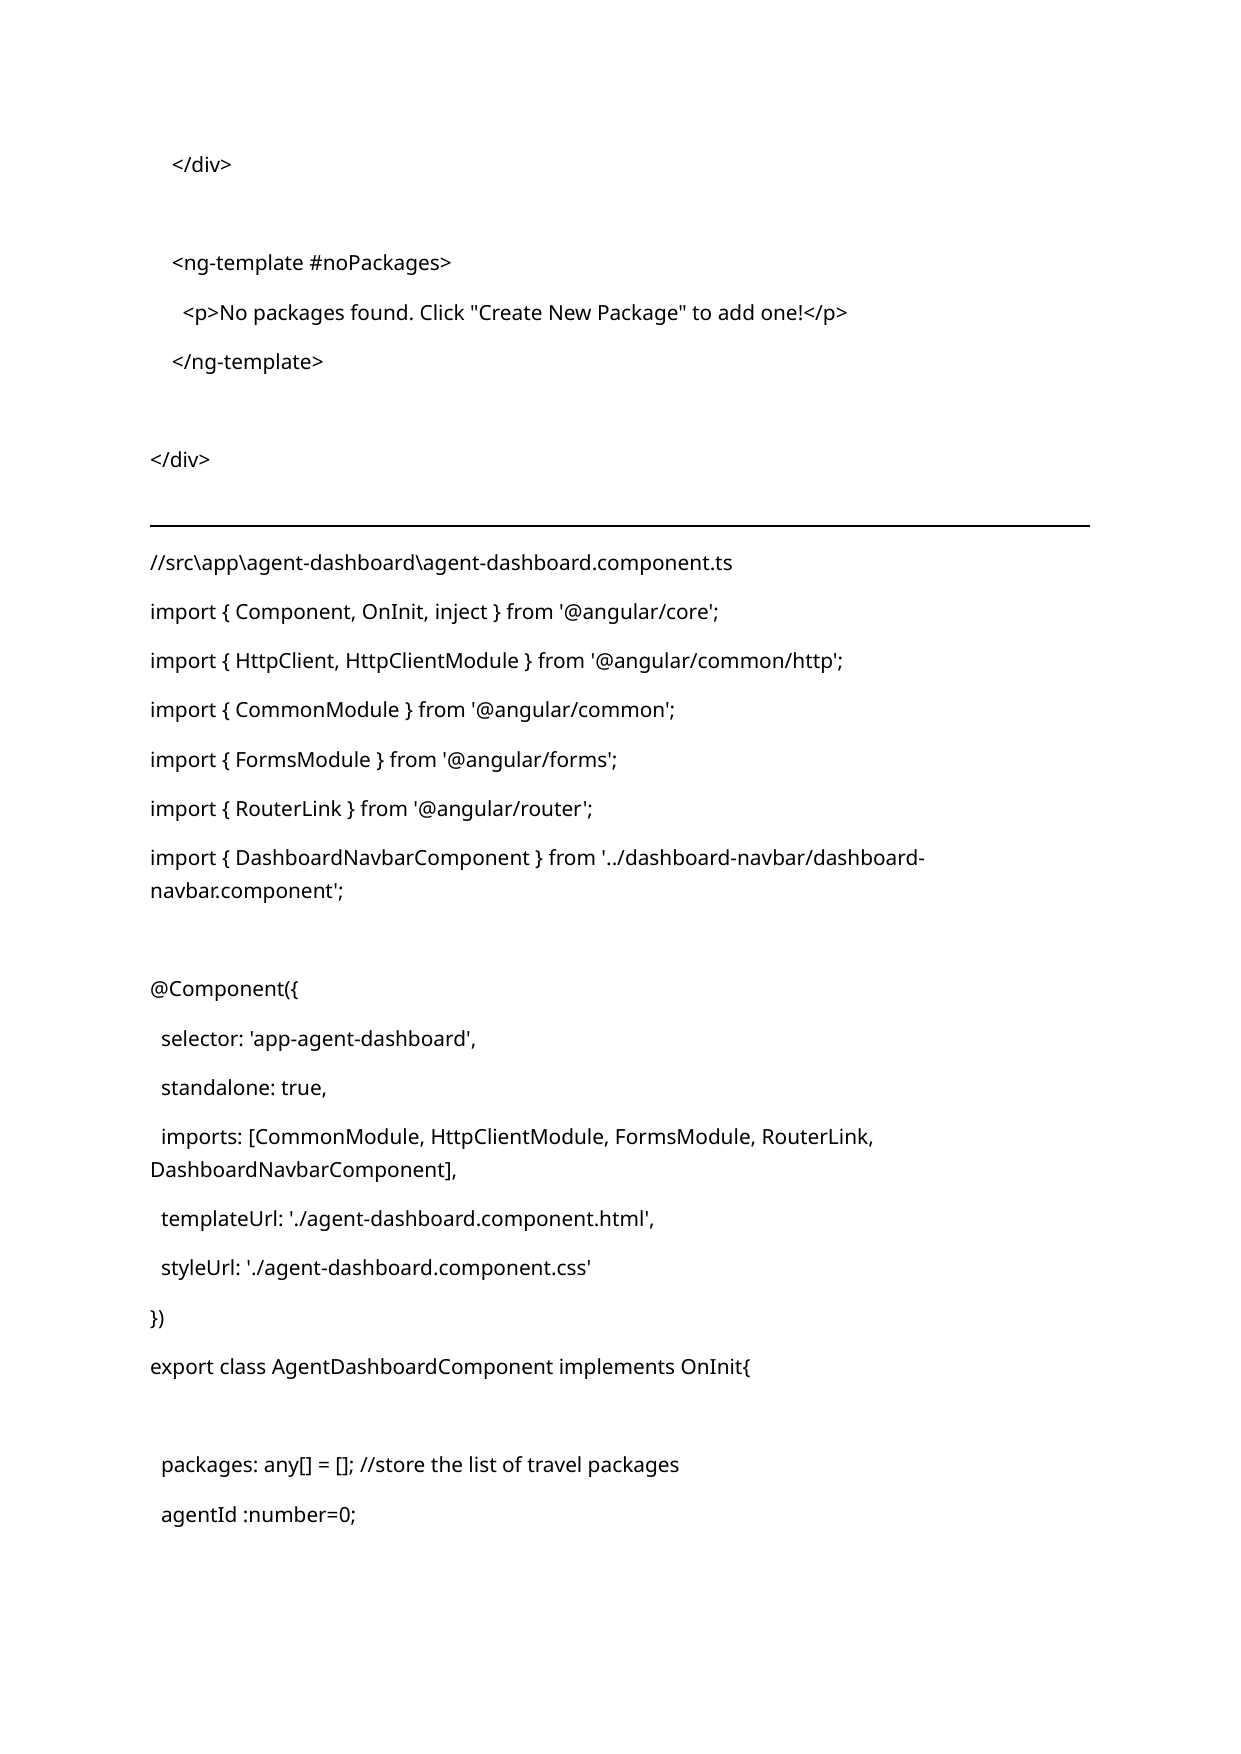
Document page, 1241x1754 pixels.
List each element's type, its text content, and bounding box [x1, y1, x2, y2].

text selector: 'app-agent-dashboard', [150, 1024, 1090, 1052]
text </div> [150, 446, 1090, 474]
text }) [150, 1303, 1090, 1331]
text import { HttpClient, HttpClientModule } from '@angular/common/http'; [150, 646, 1090, 675]
text //src\app\agent-dashboard\agent-dashboard.component.ts [150, 548, 1090, 576]
text import { DashboardNavbarComponent } from '../dashboard-navbar/dashboard-navbar.component'; [150, 843, 1090, 904]
text standalone: true, [150, 1073, 1090, 1102]
text import { FormsModule } from '@angular/forms'; [150, 745, 1090, 773]
text <p>No packages found. Click "Create New Package" to add one!</p> [150, 298, 1090, 326]
text styleUrl: './agent-dashboard.component.css' [150, 1253, 1090, 1282]
text import { CommonModule } from '@angular/common'; [150, 696, 1090, 724]
text templateUrl: './agent-dashboard.component.html', [150, 1204, 1090, 1233]
text </div> [150, 150, 1090, 178]
text imports: [CommonModule, HttpClientModule, FormsModule, RouterLink, DashboardNavbarComponent], [150, 1122, 1090, 1183]
text packages: any[] = []; //store the list of travel packages [150, 1451, 1090, 1479]
text import { Component, OnInit, inject } from '@angular/core'; [150, 597, 1090, 626]
text <ng-template #noPackages> [150, 248, 1090, 277]
text </ng-template> [150, 347, 1090, 376]
text @Component({ [150, 974, 1090, 1003]
text export class AgentDashboardComponent implements OnInit{ [150, 1352, 1090, 1381]
text import { RouterLink } from '@angular/router'; [150, 794, 1090, 823]
text agentId :number=0; [150, 1500, 1090, 1528]
